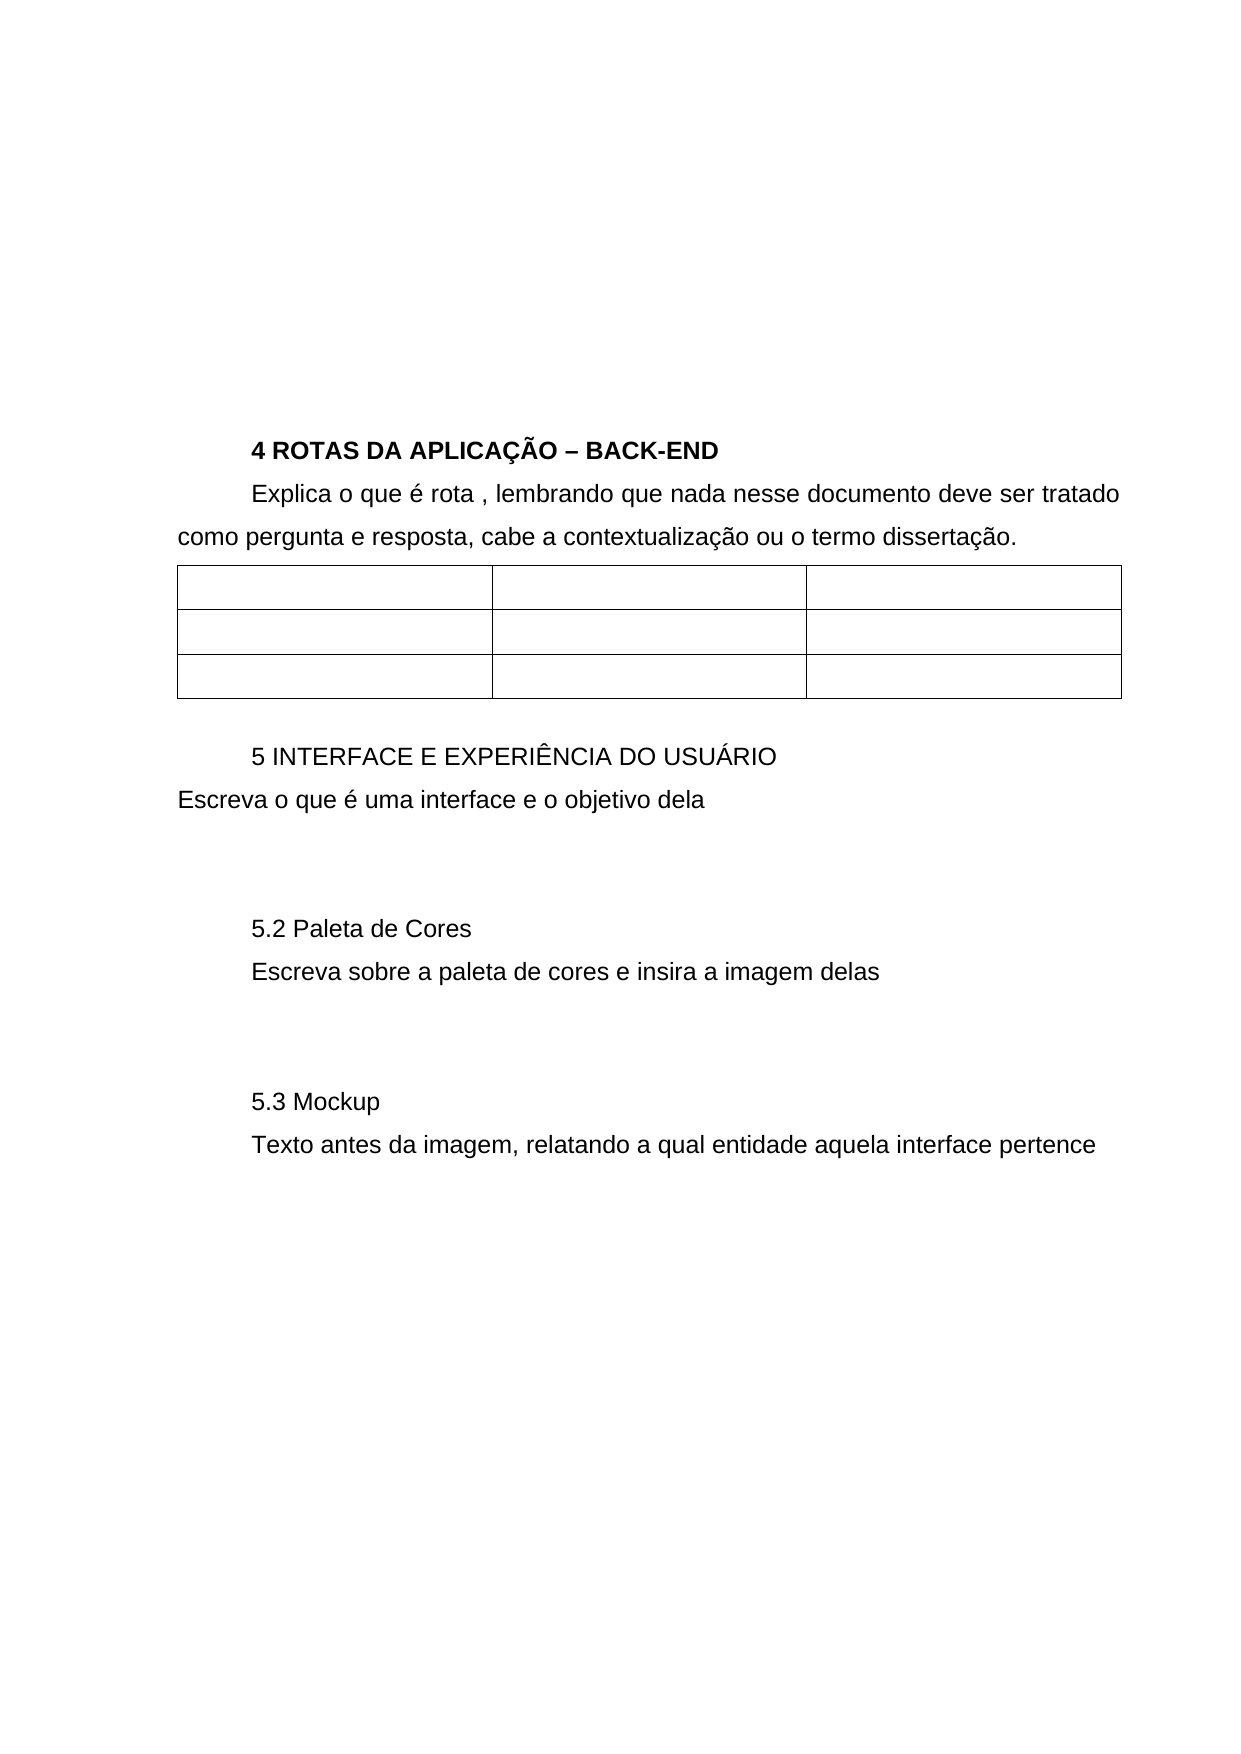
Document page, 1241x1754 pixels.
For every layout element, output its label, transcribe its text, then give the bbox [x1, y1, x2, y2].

table_cell [807, 610, 1121, 653]
table_header [493, 566, 806, 609]
table_header [807, 566, 1121, 609]
text Escreva o que é uma interface e o objetivo dela [177, 785, 1122, 813]
table_cell [178, 610, 492, 653]
table_cell [807, 655, 1121, 697]
text Texto antes da imagem, relatando a qual entidade aquela interface pertence [177, 1130, 1122, 1158]
text 5.2 Paleta de Cores [177, 914, 1122, 943]
text 5 INTERFACE E EXPERIÊNCIA DO USUÁRIO [177, 742, 1122, 770]
text 4 ROTAS DA APLICAÇÃO – BACK-END [177, 436, 1122, 465]
text Explica o que é rota , lembrando que nada nesse documento deve ser tratado como pergunta e resposta, cabe a contextualização ou o termo dissertação. [177, 479, 1122, 551]
text Escreva sobre a paleta de cores e insira a imagem delas [177, 957, 1122, 986]
table_cell [493, 655, 806, 697]
text 5.3 Mockup [177, 1087, 1122, 1115]
table_cell [493, 610, 806, 653]
table_cell [178, 655, 492, 697]
table_header [178, 566, 492, 609]
